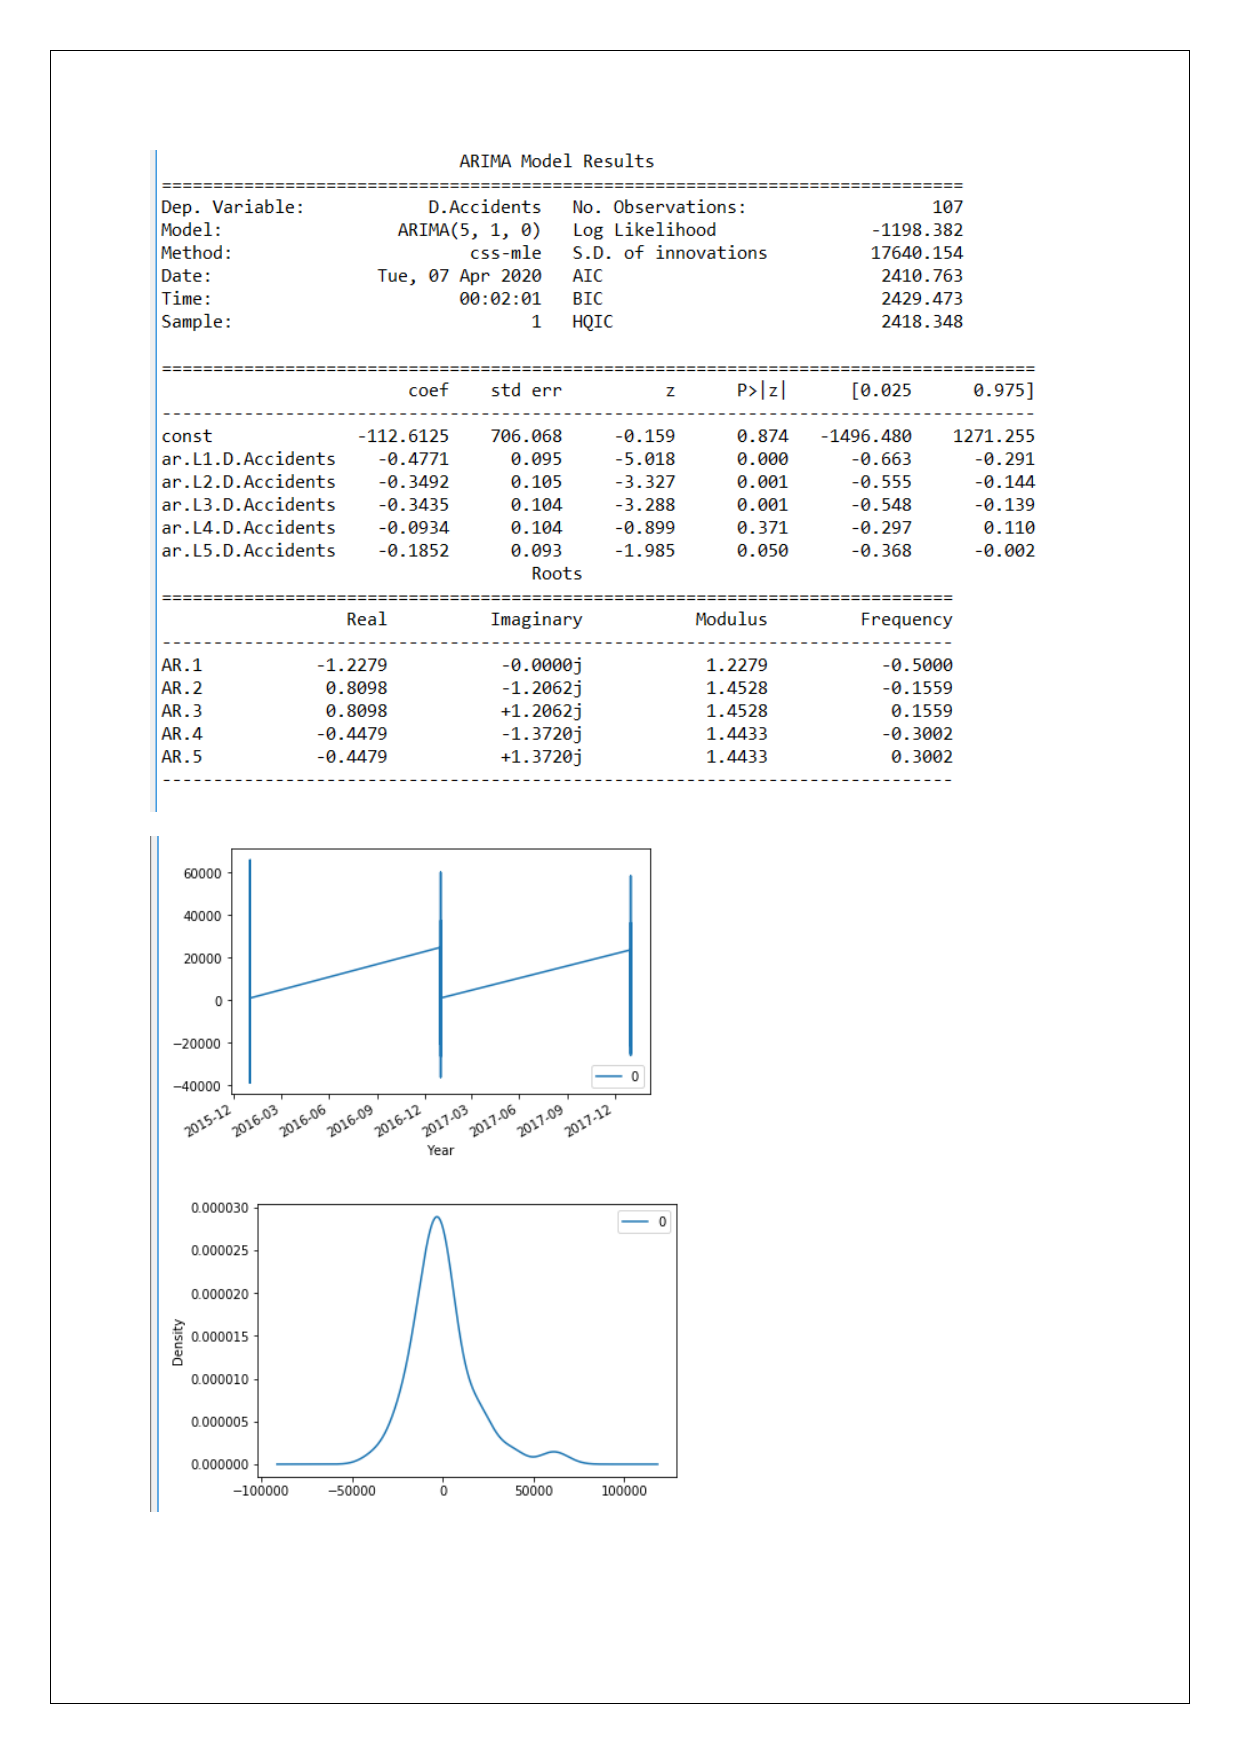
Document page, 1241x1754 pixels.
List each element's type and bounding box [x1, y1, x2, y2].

picture [150, 150, 1089, 812]
picture [150, 836, 884, 1512]
